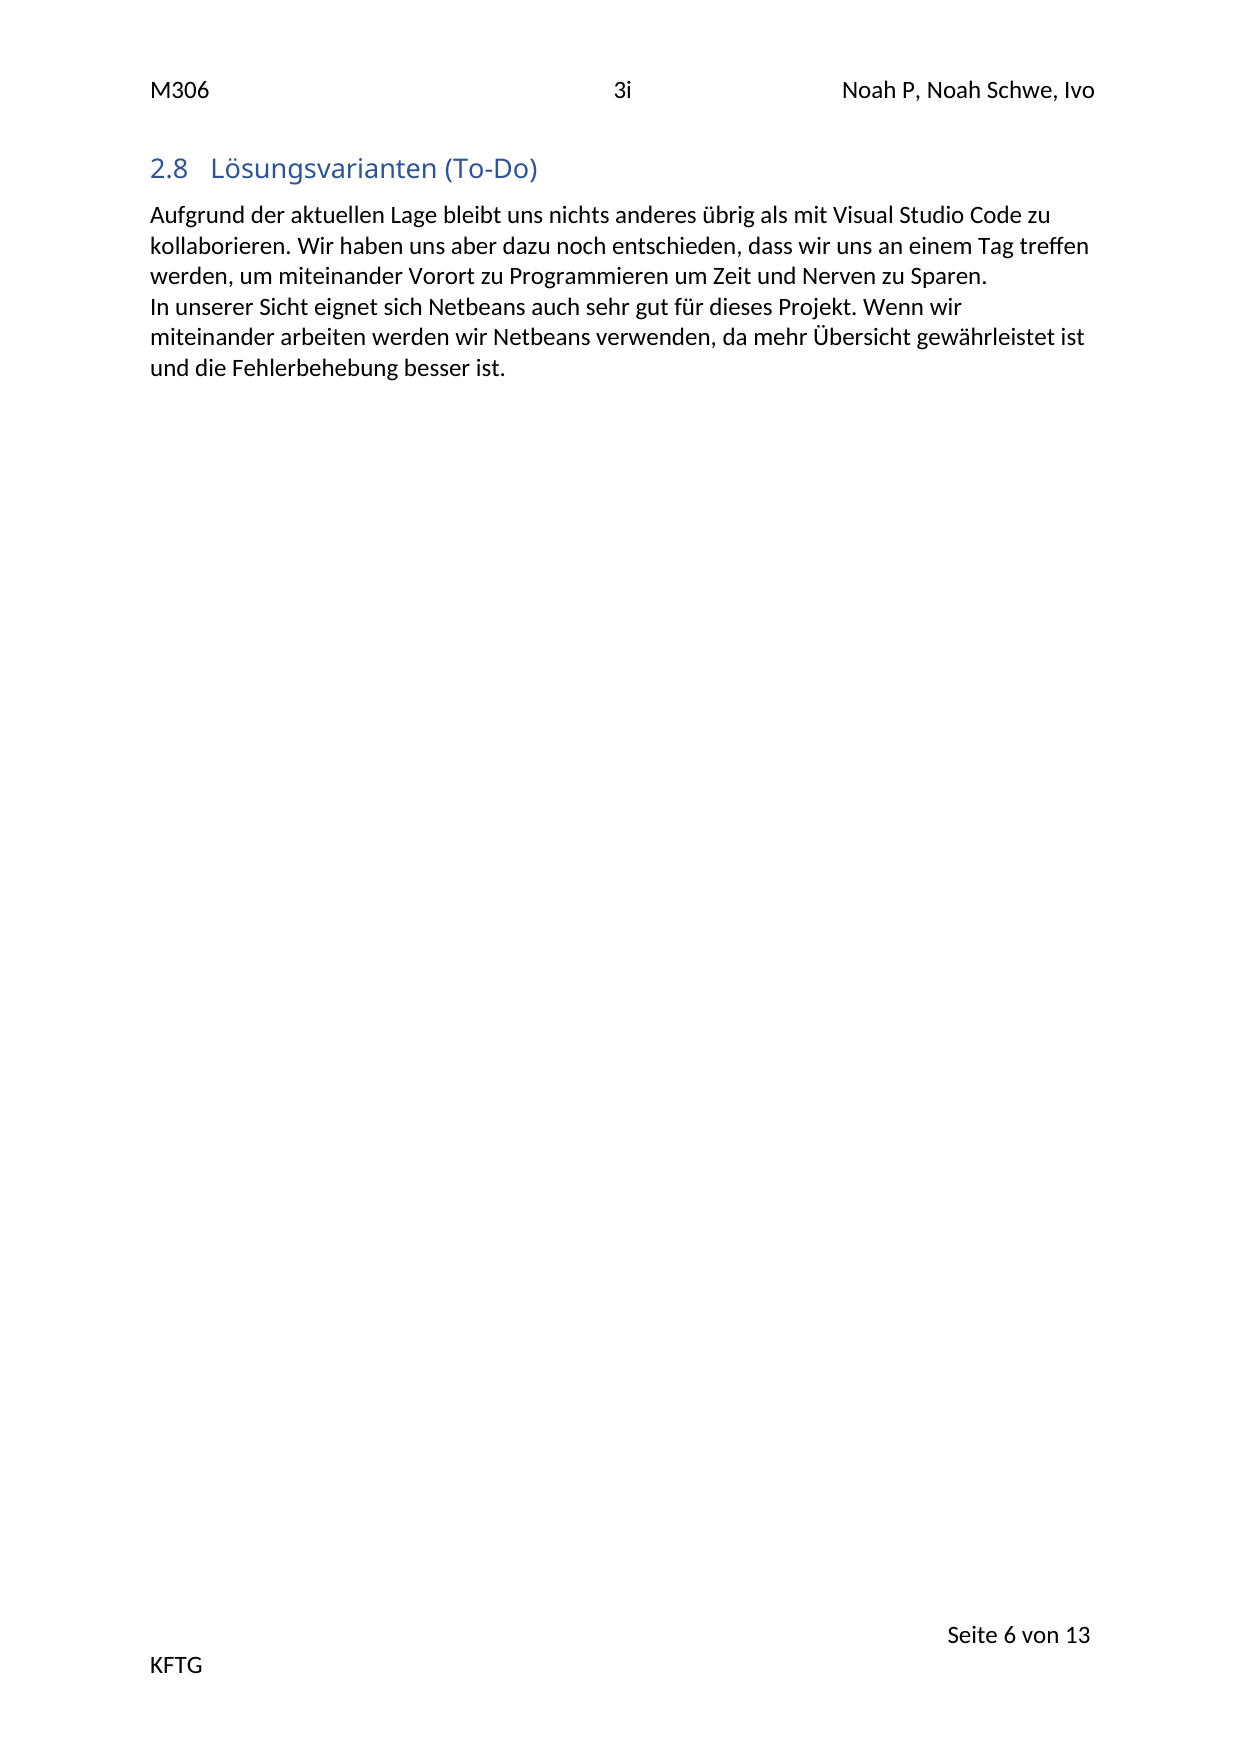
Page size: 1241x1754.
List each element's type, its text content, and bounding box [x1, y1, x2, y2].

text Aufgrund der aktuellen Lage bleibt uns nichts anderes übrig als mit Visual Studio Code zu kollaborieren. Wir haben uns aber dazu noch entschieden, dass wir uns an einem Tag treffen werden, um miteinander Vorort zu Programmieren um Zeit und Nerven zu Sparen. [150, 199, 1090, 291]
text In unserer Sicht eignet sich Netbeans auch sehr gut für dieses Projekt. Wenn wir miteinander arbeiten werden wir Netbeans verwenden, da mehr Übersicht gewährleistet ist und die Fehlerbehebung besser ist. [150, 291, 1090, 382]
subtitle Lösungsvarianten (To-Do) [150, 150, 1090, 187]
